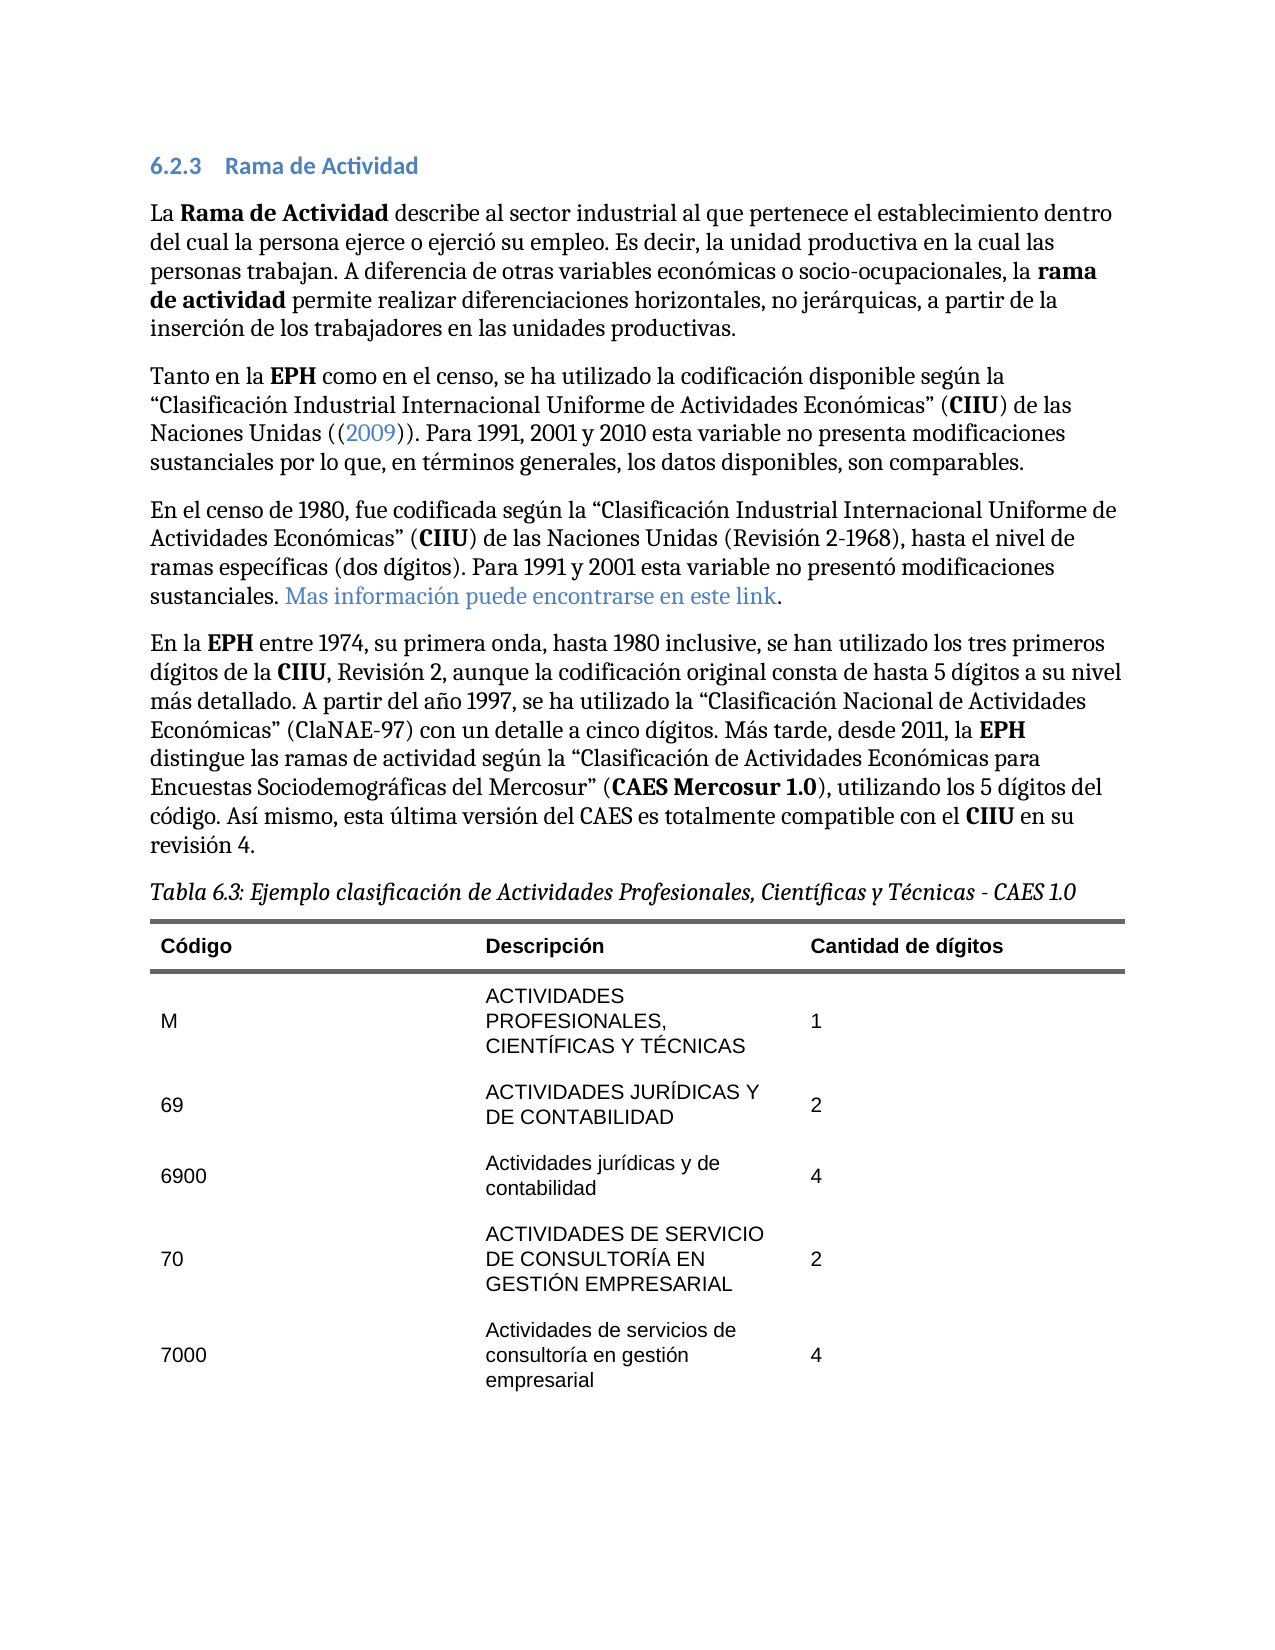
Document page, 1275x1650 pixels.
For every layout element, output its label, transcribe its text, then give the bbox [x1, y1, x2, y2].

table_header Cantidad de dígitos [800, 924, 1125, 969]
table_cell Actividades de servicios de consultoría en gestión empresarial [475, 1307, 800, 1403]
table_cell ACTIVIDADES JURÍDICAS Y DE CONTABILIDAD [475, 1069, 800, 1140]
table_header Descripción [475, 924, 800, 969]
text La Rama de Actividad describe al sector industrial al que pertenece el establecimiento dentro del cual la persona ejerce o ejerció su empleo. Es decir, la unidad productiva en la cual las personas trabajan. A diferencia de otras variables económicas o socio-ocupacionales, la rama de actividad permite realizar diferenciaciones horizontales, no jerárquicas, a partir de la inserción de los trabajadores en las unidades productivas. [150, 199, 1125, 343]
table_cell 4 [800, 1307, 1125, 1403]
table_cell Actividades jurídicas y de contabilidad [475, 1140, 800, 1211]
table_header Código [150, 924, 475, 969]
table_cell 4 [800, 1140, 1125, 1211]
table_cell 1 [800, 974, 1125, 1069]
table_cell 7000 [150, 1307, 475, 1403]
table_cell 2 [800, 1211, 1125, 1307]
table_cell 2 [800, 1069, 1125, 1140]
table_cell M [150, 974, 475, 1069]
table_cell 69 [150, 1069, 475, 1140]
table_cell 6900 [150, 1140, 475, 1211]
text Tanto en la EPH como en el censo, se ha utilizado la codificación disponible según la “Clasificación Industrial Internacional Uniforme de Actividades Económicas” (CIIU) de las Naciones Unidas ((2009)). Para 1991, 2001 y 2010 esta variable no presenta modificaciones sustanciales por lo que, en términos generales, los datos disponibles, son comparables. [150, 362, 1125, 477]
table_cell ACTIVIDADES DE SERVICIO DE CONSULTORÍA EN GESTIÓN EMPRESARIAL [475, 1211, 800, 1307]
text Tabla 6.3: Ejemplo clasificación de Actividades Profesionales, Científicas y Técnicas - CAES 1.0 [150, 878, 1125, 907]
text En la EPH entre 1974, su primera onda, hasta 1980 inclusive, se han utilizado los tres primeros dígitos de la CIIU, Revisión 2, aunque la codificación original consta de hasta 5 dígitos a su nivel más detallado. A partir del año 1997, se ha utilizado la “Clasificación Nacional de Actividades Económicas” (ClaNAE-97) con un detalle a cinco dígitos. Más tarde, desde 2011, la EPH distingue las ramas de actividad según la “Clasificación de Actividades Económicas para Encuestas Sociodemográficas del Mercosur” (CAES Mercosur 1.0), utilizando los 5 dígitos del código. Así mismo, esta última versión del CAES es totalmente compatible con el CIIU en su revisión 4. [150, 629, 1125, 859]
table_cell 70 [150, 1211, 475, 1307]
text En el censo de 1980, fue codificada según la “Clasificación Industrial Internacional Uniforme de Actividades Económicas” (CIIU) de las Naciones Unidas (Revisión 2-1968), hasta el nivel de ramas específicas (dos dígitos). Para 1991 y 2001 esta variable no presentó modificaciones sustanciales. Mas información puede encontrarse en este link. [150, 496, 1125, 611]
table_cell ACTIVIDADES PROFESIONALES, CIENTÍFICAS Y TÉCNICAS [475, 974, 800, 1069]
subtitle 6.2.3 Rama de Actividad [150, 150, 1125, 181]
